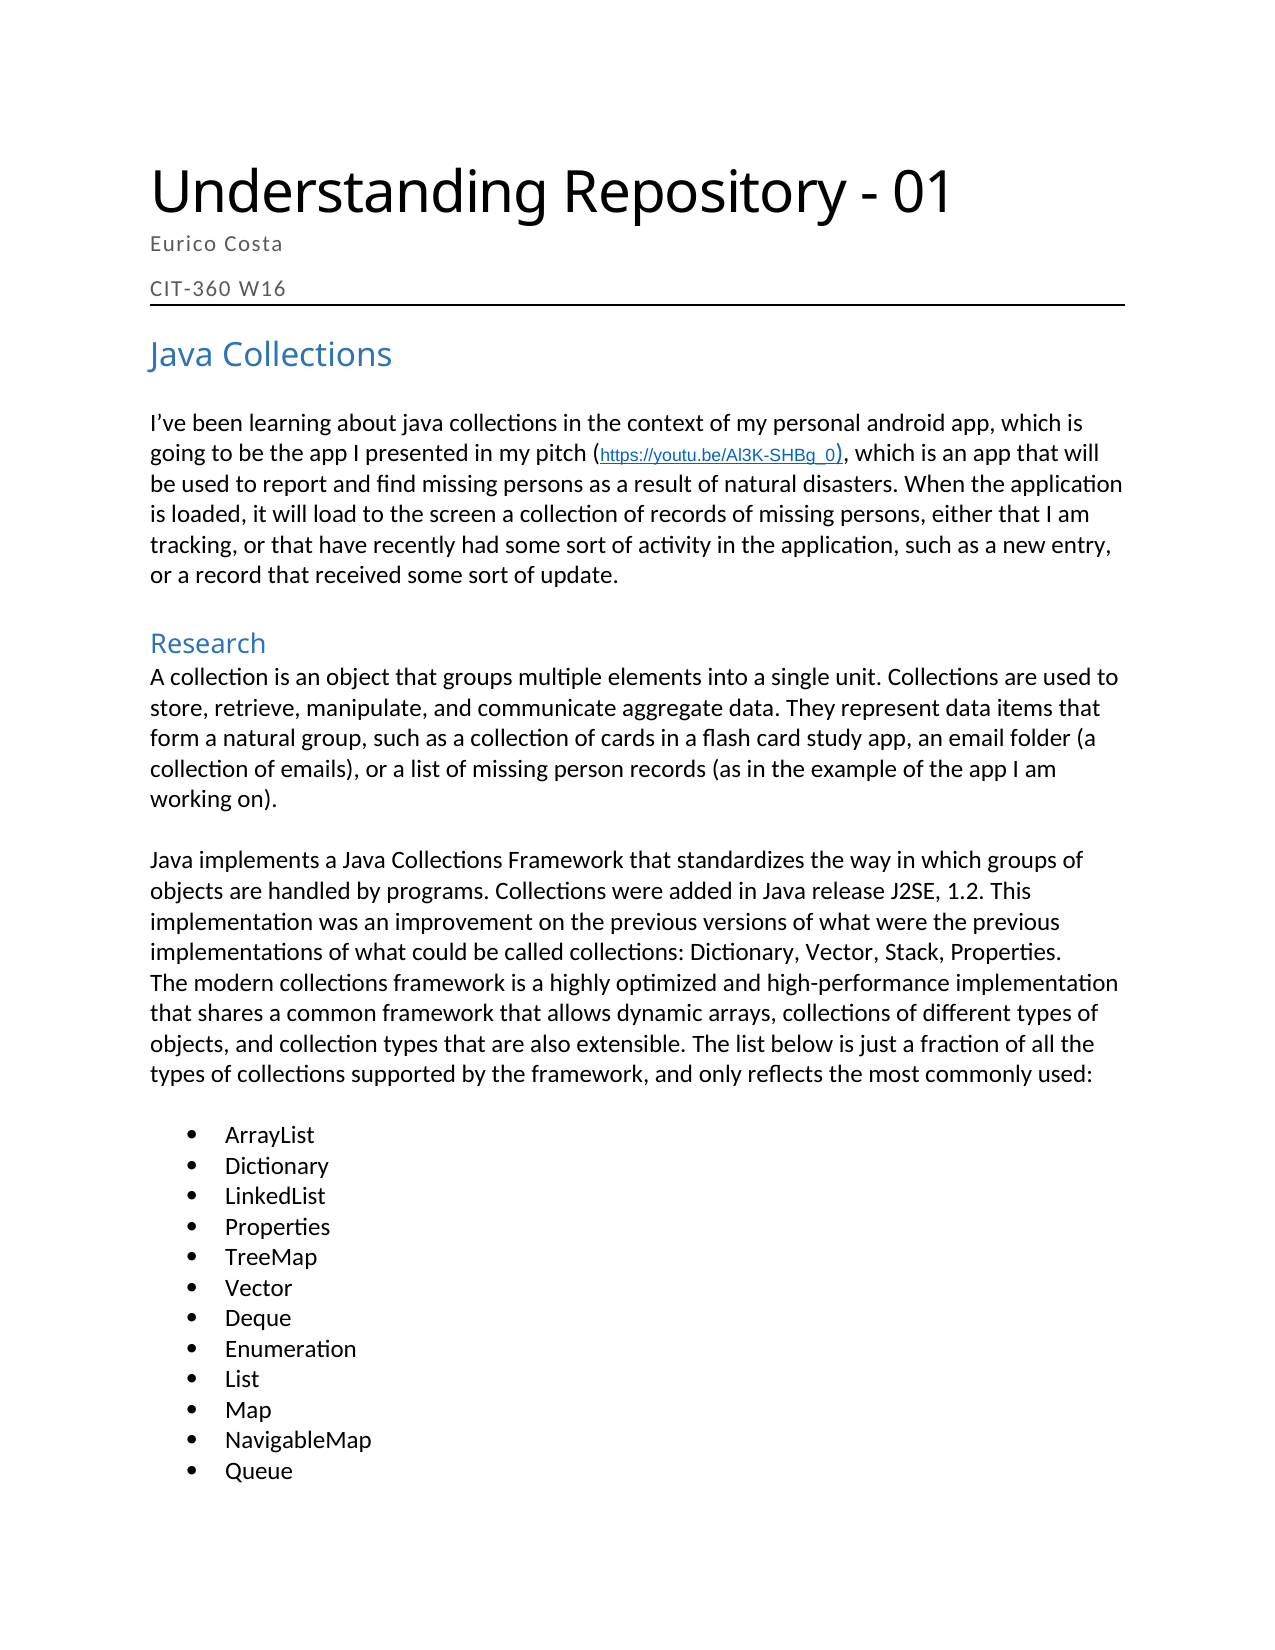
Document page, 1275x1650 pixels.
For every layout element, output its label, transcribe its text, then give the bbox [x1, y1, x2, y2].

title Understanding Repository - 01 [150, 150, 1125, 229]
list Dictionary [187, 1150, 1125, 1180]
list ArrayList [187, 1119, 1125, 1150]
list Map [187, 1394, 1125, 1424]
subtitle CIT-360 W16 [150, 274, 1125, 304]
subtitle Eurico Costa [150, 229, 1125, 257]
list Properties [187, 1211, 1125, 1241]
list NavigableMap [187, 1424, 1125, 1455]
list Deque [187, 1302, 1125, 1333]
list Vector [187, 1272, 1125, 1302]
text I’ve been learning about java collections in the context of my personal android app, which is going to be the app I presented in my pitch (https://youtu.be/Al3K-SHBg_0), which is an app that will be used to report and find missing persons as a result of natural disasters. When the application is loaded, it will load to the screen a collection of records of missing persons, either that I am tracking, or that have recently had some sort of activity in the application, such as a new entry, or a record that received some sort of update. [150, 407, 1125, 590]
list Enumeration [187, 1333, 1125, 1363]
list List [187, 1363, 1125, 1394]
subtitle Research [150, 624, 1125, 661]
subtitle Java Collections [150, 331, 1125, 376]
text The modern collections framework is a highly optimized and high-performance implementation that shares a common framework that allows dynamic arrays, collections of different types of objects, and collection types that are also extensible. The list below is just a fraction of all the types of collections supported by the framework, and only reflects the most commonly used: [150, 967, 1125, 1089]
list Queue [187, 1455, 1125, 1486]
list LinkedList [187, 1180, 1125, 1211]
list TreeMap [187, 1241, 1125, 1272]
text A collection is an object that groups multiple elements into a single unit. Collections are used to store, retrieve, manipulate, and communicate aggregate data. They represent data items that form a natural group, such as a collection of cards in a flash card study app, an email folder (a collection of emails), or a list of missing person records (as in the example of the app I am working on). [150, 661, 1125, 814]
text Java implements a Java Collections Framework that standardizes the way in which groups of objects are handled by programs. Collections were added in Java release J2SE, 1.2. This implementation was an improvement on the previous versions of what were the previous implementations of what could be called collections: Dictionary, Vector, Stack, Properties. [150, 844, 1125, 967]
